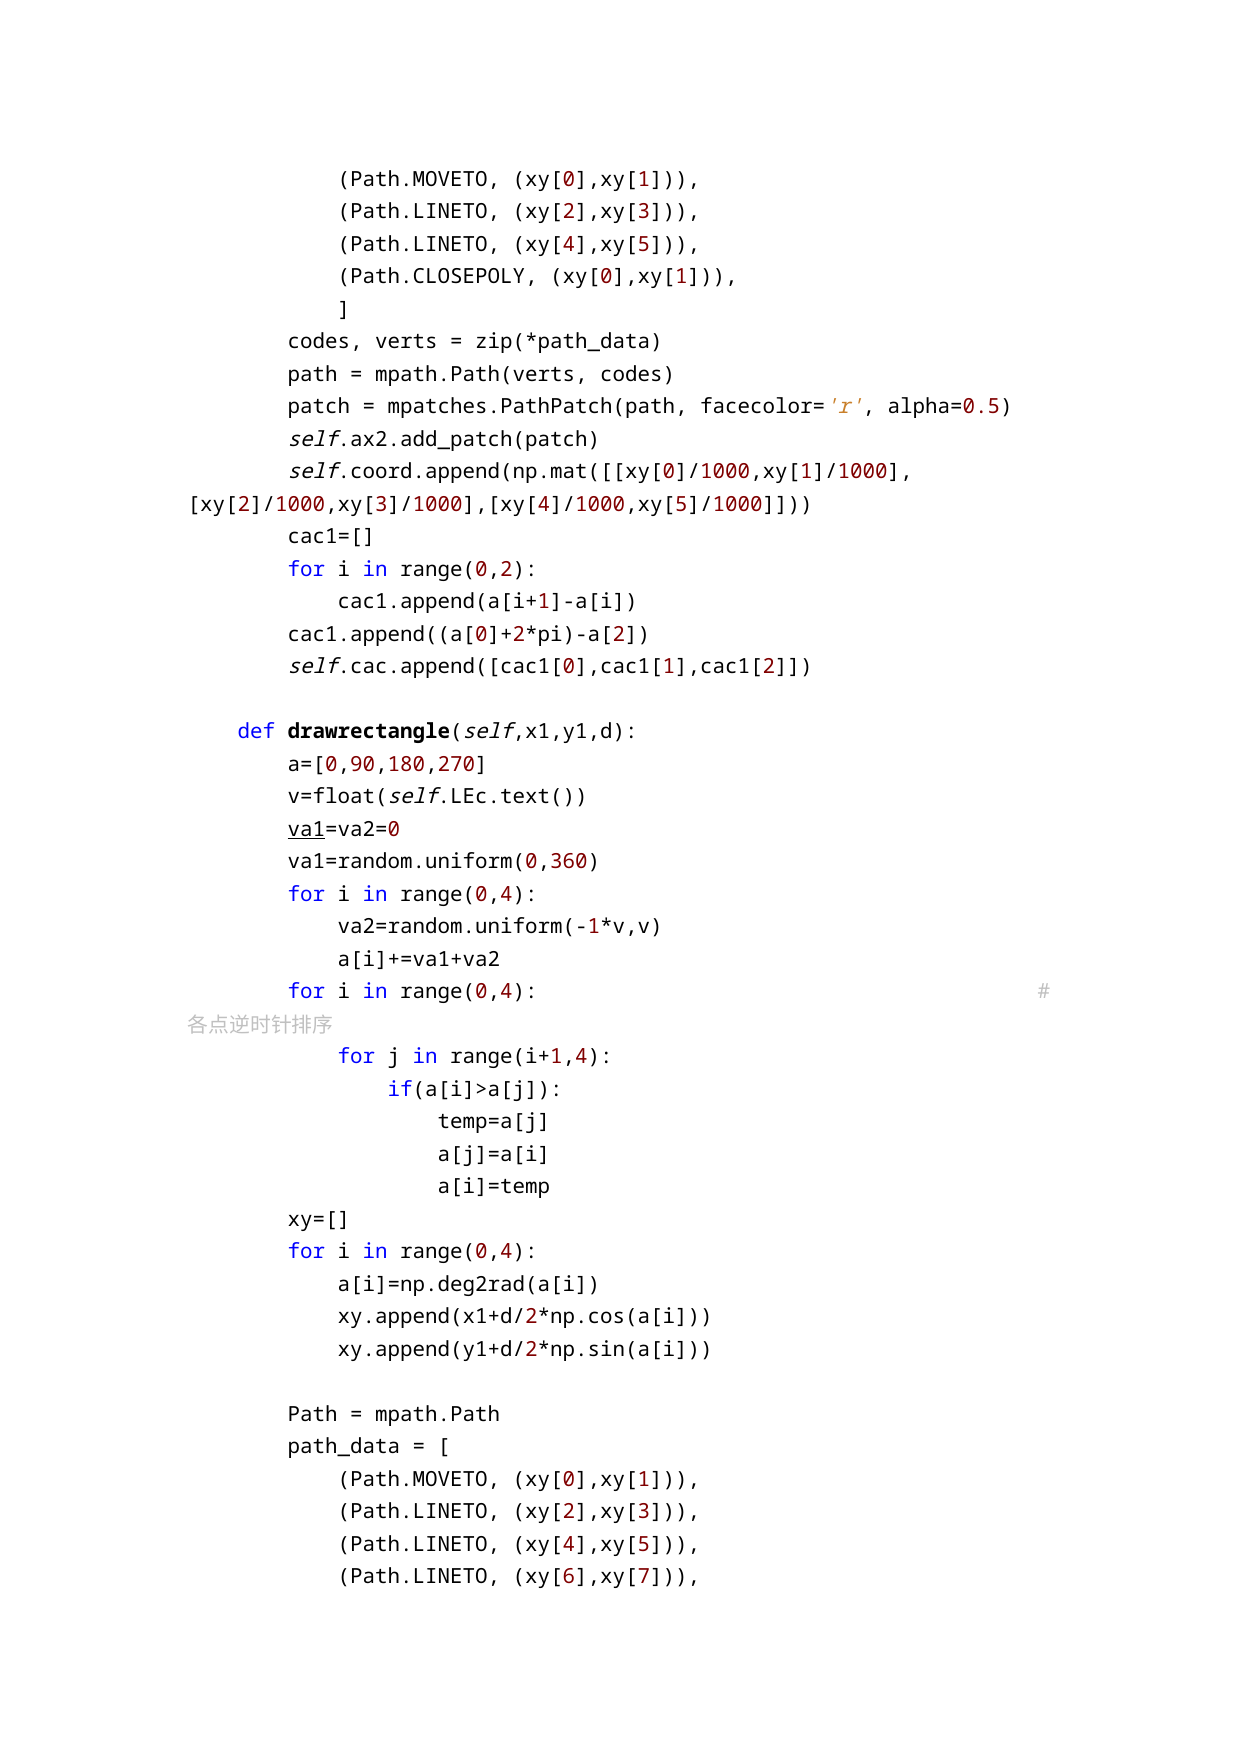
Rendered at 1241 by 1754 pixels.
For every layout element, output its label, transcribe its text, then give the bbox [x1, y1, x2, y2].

text for i in range(0,2): [187, 552, 1053, 584]
text va2=random.uniform(-1*v,v) [187, 909, 1053, 942]
text for i in range(0,4): #各点逆时针排序 [187, 974, 1053, 1039]
text (Path.LINETO, (xy[4],xy[5])), [187, 227, 1053, 259]
text v=float(self.LEc.text()) [187, 779, 1053, 812]
text (Path.MOVETO, (xy[0],xy[1])), [187, 1462, 1053, 1494]
text if(a[i]>a[j]): [187, 1072, 1053, 1104]
text self.cac.append([cac1[0],cac1[1],cac1[2]]) [187, 649, 1053, 682]
text cac1.append(a[i+1]-a[i]) [187, 584, 1053, 617]
text (Path.LINETO, (xy[4],xy[5])), [187, 1527, 1053, 1559]
text (Path.CLOSEPOLY, (xy[0],xy[1])), [187, 259, 1053, 292]
text (Path.LINETO, (xy[2],xy[3])), [187, 1494, 1053, 1527]
text va1=va2=0 [187, 812, 1053, 844]
text for i in range(0,4): [187, 1234, 1053, 1267]
text a[i]+=va1+va2 [187, 942, 1053, 974]
text (Path.LINETO, (xy[2],xy[3])), [187, 194, 1053, 227]
text xy=[] [187, 1202, 1053, 1234]
text ] [187, 292, 1053, 324]
text codes, verts = zip(*path_data) [187, 324, 1053, 357]
text patch = mpatches.PathPatch(path, facecolor='r', alpha=0.5) [187, 389, 1053, 422]
text def drawrectangle(self,x1,y1,d): [187, 714, 1053, 747]
text temp=a[j] [187, 1104, 1053, 1137]
text cac1=[] [187, 519, 1053, 552]
text xy.append(x1+d/2*np.cos(a[i])) [187, 1299, 1053, 1332]
text a[i]=np.deg2rad(a[i]) [187, 1267, 1053, 1299]
text path_data = [ [187, 1429, 1053, 1462]
text cac1.append((a[0]+2*pi)-a[2]) [187, 617, 1053, 649]
text a[j]=a[i] [187, 1137, 1053, 1169]
text a[i]=temp [187, 1169, 1053, 1202]
text (Path.LINETO, (xy[6],xy[7])), [187, 1559, 1053, 1592]
text for i in range(0,4): [187, 877, 1053, 909]
text xy.append(y1+d/2*np.sin(a[i])) [187, 1332, 1053, 1364]
text (Path.MOVETO, (xy[0],xy[1])), [187, 162, 1053, 194]
text for j in range(i+1,4): [187, 1039, 1053, 1072]
text va1=random.uniform(0,360) [187, 844, 1053, 877]
text path = mpath.Path(verts, codes) [187, 357, 1053, 389]
text a=[0,90,180,270] [187, 747, 1053, 779]
text self.coord.append(np.mat([[xy[0]/1000,xy[1]/1000],[xy[2]/1000,xy[3]/1000],[xy[4]/1000,xy[5]/1000]])) [187, 454, 1053, 519]
text self.ax2.add_patch(patch) [187, 422, 1053, 454]
text Path = mpath.Path [187, 1397, 1053, 1429]
